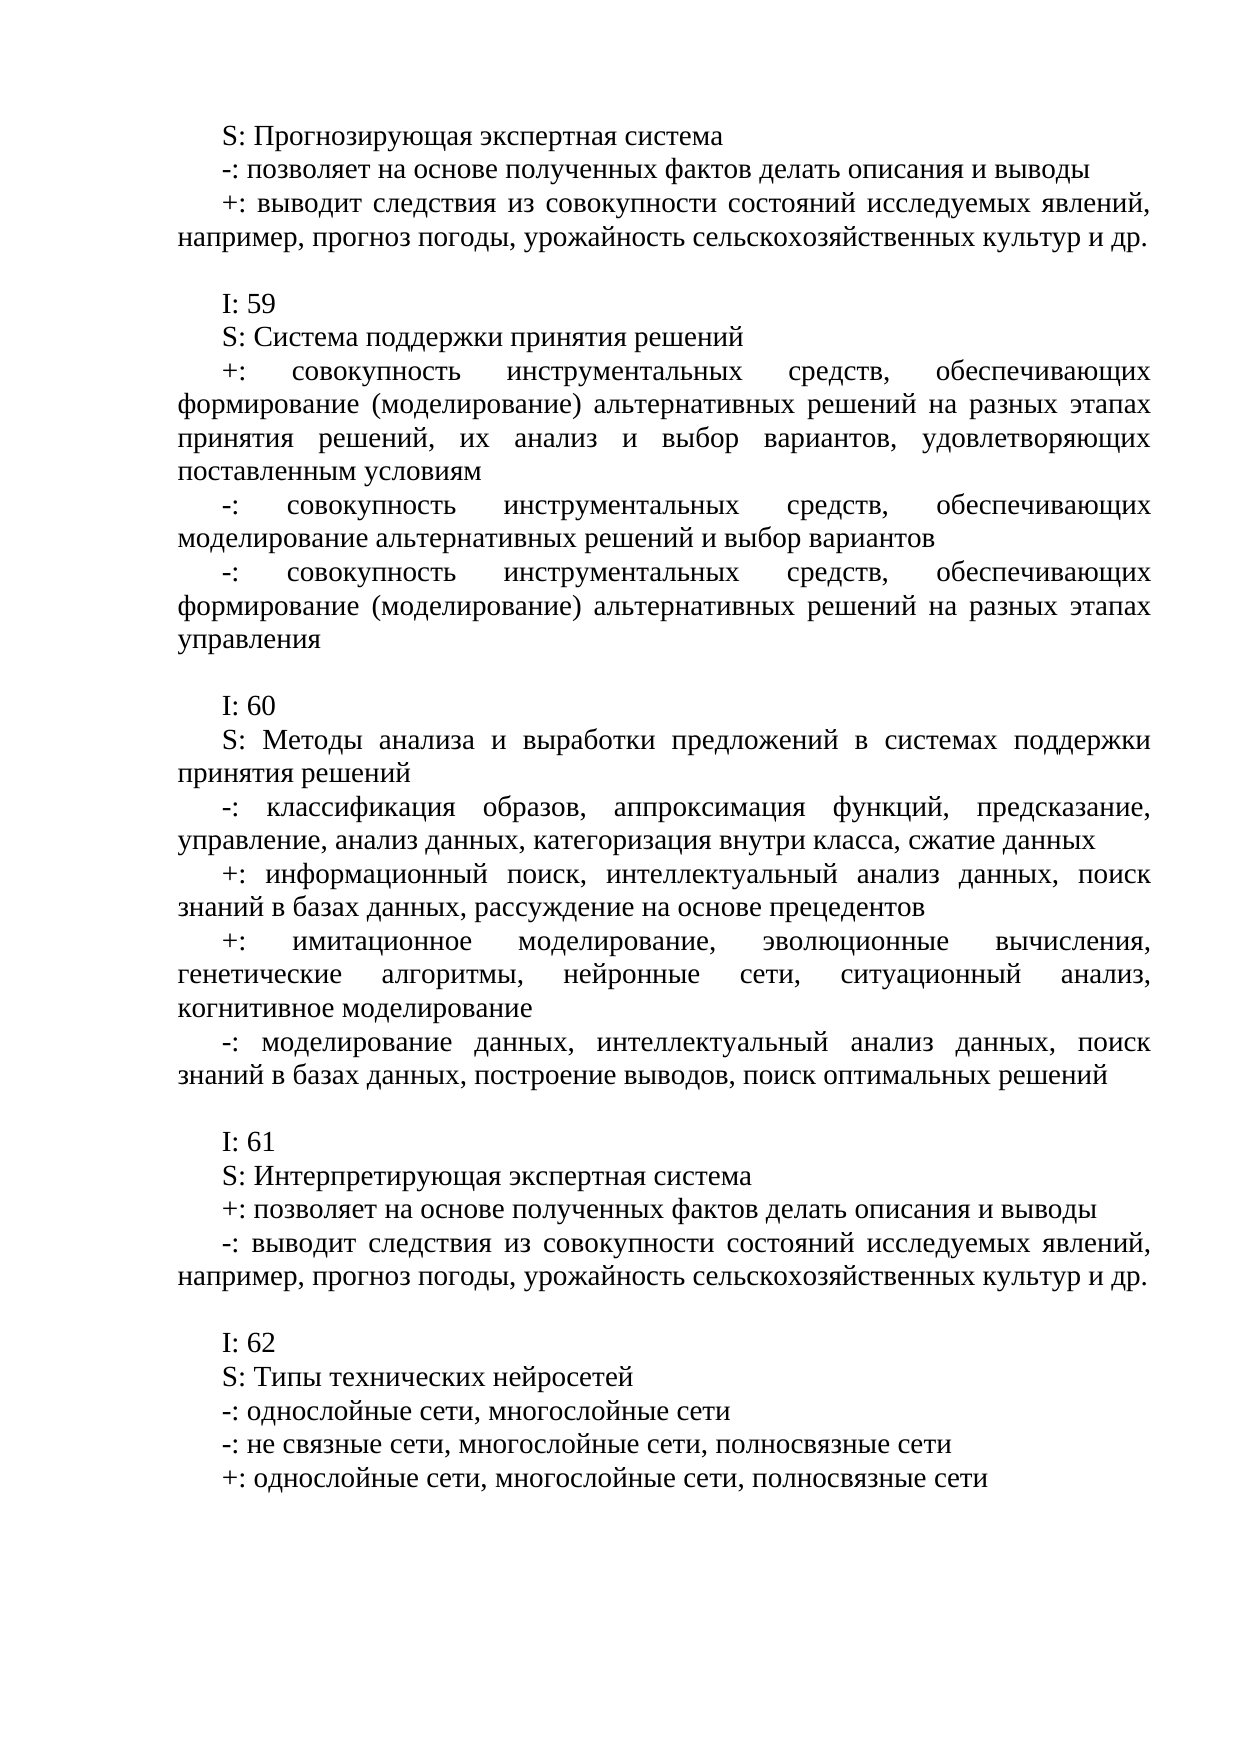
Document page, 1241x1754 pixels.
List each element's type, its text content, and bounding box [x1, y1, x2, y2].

text S: Система поддержки принятия решений [177, 319, 1152, 353]
text S: Методы анализа и выработки предложений в системах поддержки принятия решений [177, 722, 1152, 789]
text +: информационный поиск, интеллектуальный анализ данных, поиск знаний в базах данных, рассуждение на основе прецедентов [177, 856, 1152, 923]
text -: однослойные сети, многослойные сети [177, 1393, 1152, 1426]
text I: 59 [177, 286, 1152, 319]
text -: совокупность инструментальных средств, обеспечивающих моделирование альтернативных решений и выбор вариантов [177, 487, 1152, 554]
text I: 61 [177, 1124, 1152, 1158]
text +: однослойные сети, многослойные сети, полносвязные сети [177, 1460, 1152, 1493]
text -: выводит следствия из совокупности состояний исследуемых явлений, например, прогноз погоды, урожайность сельскохозяйственных культур и др. [177, 1225, 1152, 1292]
text -: классификация образов, аппроксимация функций, предсказание, управление, анализ данных, категоризация внутри класса, сжатие данных [177, 789, 1152, 856]
text -: совокупность инструментальных средств, обеспечивающих формирование (моделирование) альтернативных решений на разных этапах управления [177, 554, 1152, 655]
text S: Типы технических нейросетей [177, 1359, 1152, 1393]
text -: моделирование данных, интеллектуальный анализ данных, поиск знаний в базах данных, построение выводов, поиск оптимальных решений [177, 1024, 1152, 1091]
text S: Прогнозирующая экспертная система [177, 118, 1152, 152]
text S: Интерпретирующая экспертная система [177, 1158, 1152, 1191]
text +: совокупность инструментальных средств, обеспечивающих формирование (моделирование) альтернативных решений на разных этапах принятия решений, их анализ и выбор вариантов, удовлетворяющих поставленным условиям [177, 353, 1152, 487]
text +: имитационное моделирование, эволюционные вычисления, генетические алгоритмы, нейронные сети, ситуационный анализ, когнитивное моделирование [177, 923, 1152, 1024]
text -: не связные сети, многослойные сети, полносвязные сети [177, 1426, 1152, 1460]
text +: выводит следствия из совокупности состояний исследуемых явлений, например, прогноз погоды, урожайность сельскохозяйственных культур и др. [177, 185, 1152, 252]
text +: позволяет на основе полученных фактов делать описания и выводы [177, 1191, 1152, 1225]
text I: 60 [177, 688, 1152, 722]
text -: позволяет на основе полученных фактов делать описания и выводы [177, 152, 1152, 185]
text I: 62 [177, 1326, 1152, 1359]
